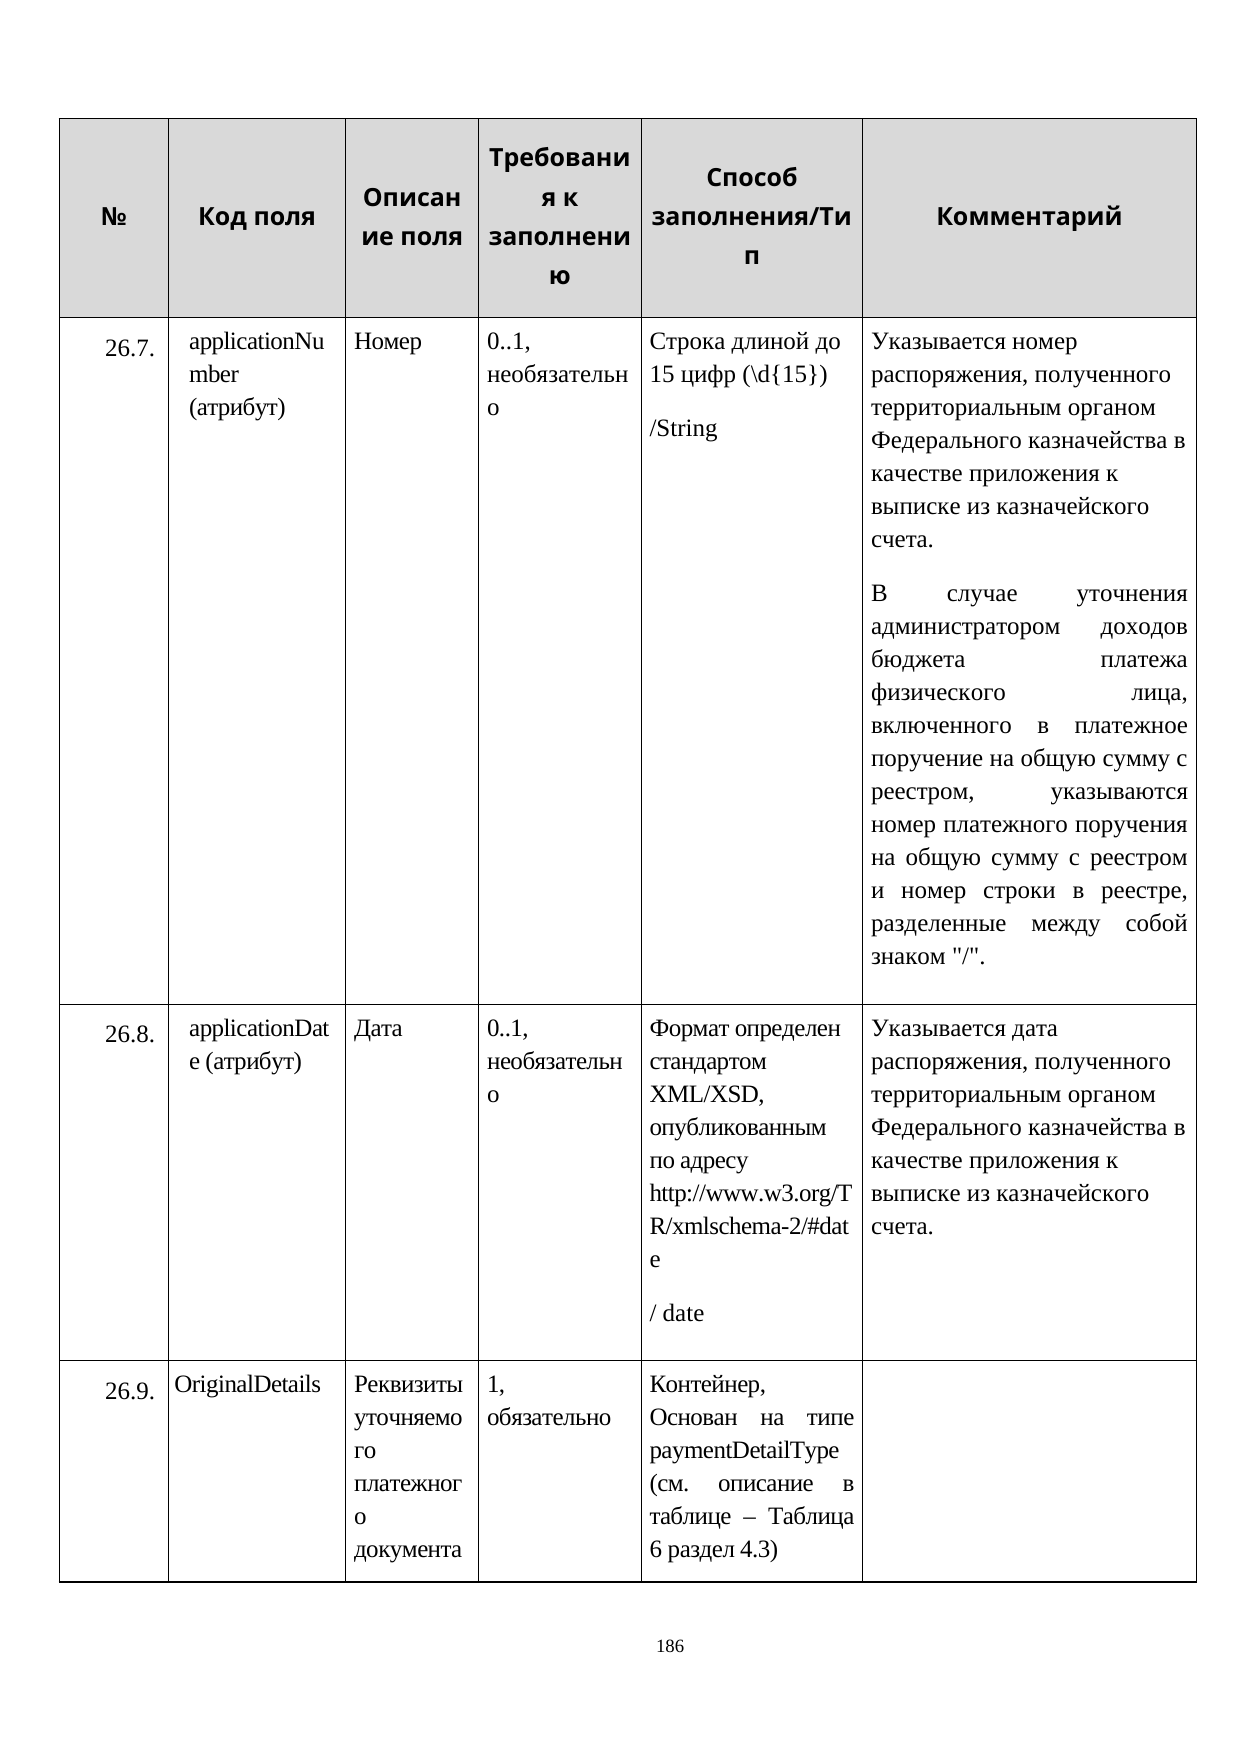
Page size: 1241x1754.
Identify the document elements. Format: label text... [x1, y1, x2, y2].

table_header Код поля [169, 119, 345, 317]
table_cell OriginalDetails [169, 1361, 345, 1581]
table_cell Указывается дата распоряжения, полученного территориальным органом Федерального казначейства в качестве приложения к выписке из казначейского счета. [863, 1005, 1196, 1360]
table_cell 0..1, необязательно [479, 318, 641, 1003]
table_cell 0..1, необязательно [479, 1005, 641, 1360]
table_cell [60, 1361, 168, 1581]
table_header № [60, 119, 168, 317]
table_header Комментарий [863, 119, 1196, 317]
table_cell Строка длиной до 15 цифр (\d{15}) /String [642, 318, 862, 1003]
table_cell applicationNumber (атрибут) [169, 318, 345, 1003]
table_cell Указывается номер распоряжения, полученного территориальным органом Федерального казначейства в качестве приложения к выписке из казначейского счета. В случае уточнения администратором доходов бюджета платежа физического лица, включенного в платежное поручение на общую сумму с реестром, указываются номер платежного поручения на общую сумму с реестром и номер строки в реестре, разделенные между собой знаком "/". [863, 318, 1196, 1003]
table_cell Номер [346, 318, 478, 1003]
table_cell [863, 1361, 1196, 1581]
table_cell [60, 318, 168, 1003]
table_cell Реквизиты уточняемого платежного документа [346, 1361, 478, 1581]
table_cell [60, 1005, 168, 1360]
table_header Описание поля [346, 119, 478, 317]
table_cell Формат определен стандартом XML/XSD, опубликованным по адресу http://www.w3.org/TR/xmlschema-2/#date / date [642, 1005, 862, 1360]
table_cell Дата [346, 1005, 478, 1360]
table_cell applicationDate (атрибут) [169, 1005, 345, 1360]
table_header Требования к заполнению [479, 119, 641, 317]
table_cell 1, обязательно [479, 1361, 641, 1581]
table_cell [642, 1361, 862, 1581]
table_header Способ заполнения/Тип [642, 119, 862, 317]
